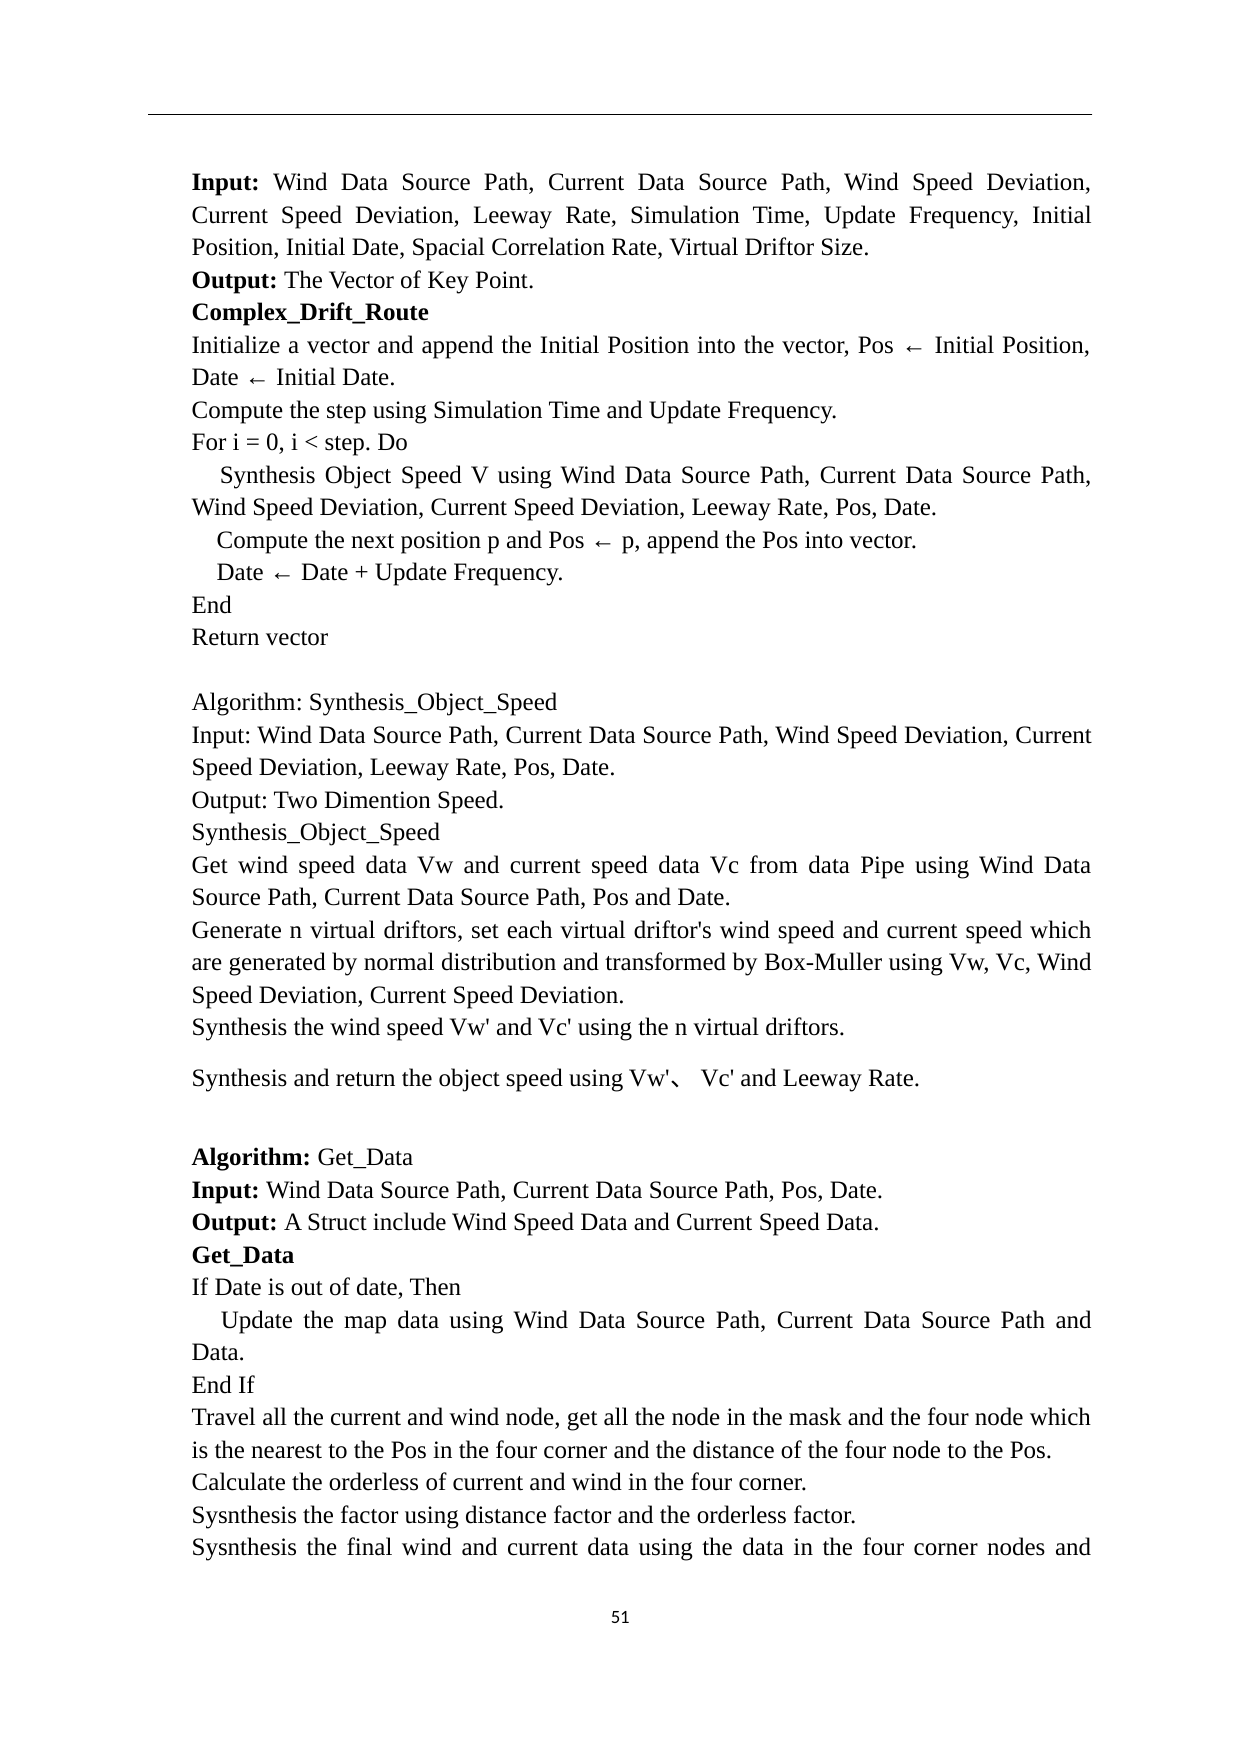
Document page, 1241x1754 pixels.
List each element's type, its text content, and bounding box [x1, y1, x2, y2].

text Output: Two Dimention Speed. [191, 783, 1092, 815]
text Output: A Struct include Wind Speed Data and Current Speed Data. [191, 1205, 1092, 1238]
text Compute the next position p and Pos ← p, append the Pos into vector. [191, 523, 1092, 555]
text Input: Wind Data Source Path, Current Data Source Path, Wind Speed Deviation, Current Speed Deviation, Leeway Rate, Simulation Time, Update Frequency, Initial Position, Initial Date, Spacial Correlation Rate, Virtual Driftor Size. [191, 165, 1092, 263]
text Calculate the orderless of current and wind in the four corner. [191, 1465, 1092, 1498]
text Date ← Date + Update Frequency. [191, 555, 1092, 588]
text Generate n virtual driftors, set each virtual driftor's wind speed and current speed which are generated by normal distribution and transformed by Box-Muller using Vw, Vc, Wind Speed Deviation, Current Speed Deviation. [191, 913, 1092, 1010]
text For i = 0, i < step. Do [191, 425, 1092, 458]
text Get wind speed data Vw and current speed data Vc from data Pipe using Wind Data Source Path, Current Data Source Path, Pos and Date. [191, 848, 1092, 913]
text Initialize a vector and append the Initial Position into the vector, Pos ← Initial Position, Date ← Initial Date. [191, 328, 1092, 393]
text Input: Wind Data Source Path, Current Data Source Path, Wind Speed Deviation, Current Speed Deviation, Leeway Rate, Pos, Date. [191, 718, 1092, 783]
text Synthesis and return the object speed using Vw'、 Vc' and Leeway Rate. [191, 1043, 1092, 1108]
text Input: Wind Data Source Path, Current Data Source Path, Pos, Date. [191, 1173, 1092, 1205]
text Compute the step using Simulation Time and Update Frequency. [191, 393, 1092, 425]
text Return vector [191, 620, 1092, 653]
text Complex_Drift_Route [191, 295, 1092, 328]
text Synthesis Object Speed V using Wind Data Source Path, Current Data Source Path, Wind Speed Deviation, Current Speed Deviation, Leeway Rate, Pos, Date. [191, 458, 1092, 523]
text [191, 1530, 1092, 1563]
text Get_Data [191, 1238, 1092, 1270]
text Synthesis_Object_Speed [191, 815, 1092, 848]
text Travel all the current and wind node, get all the node in the mask and the four node which is the nearest to the Pos in the four corner and the distance of the four node to the Pos. [191, 1400, 1092, 1465]
text Algorithm: Synthesis_Object_Speed [191, 685, 1092, 718]
text Sysnthesis the factor using distance factor and the orderless factor. [191, 1498, 1092, 1530]
text End If [191, 1368, 1092, 1400]
text If Date is out of date, Then [191, 1270, 1092, 1303]
text End [191, 588, 1092, 620]
text Output: The Vector of Key Point. [191, 263, 1092, 295]
text Update the map data using Wind Data Source Path, Current Data Source Path and Data. [191, 1303, 1092, 1368]
text Synthesis the wind speed Vw' and Vc' using the n virtual driftors. [191, 1010, 1092, 1043]
text Algorithm: Get_Data [191, 1140, 1092, 1173]
